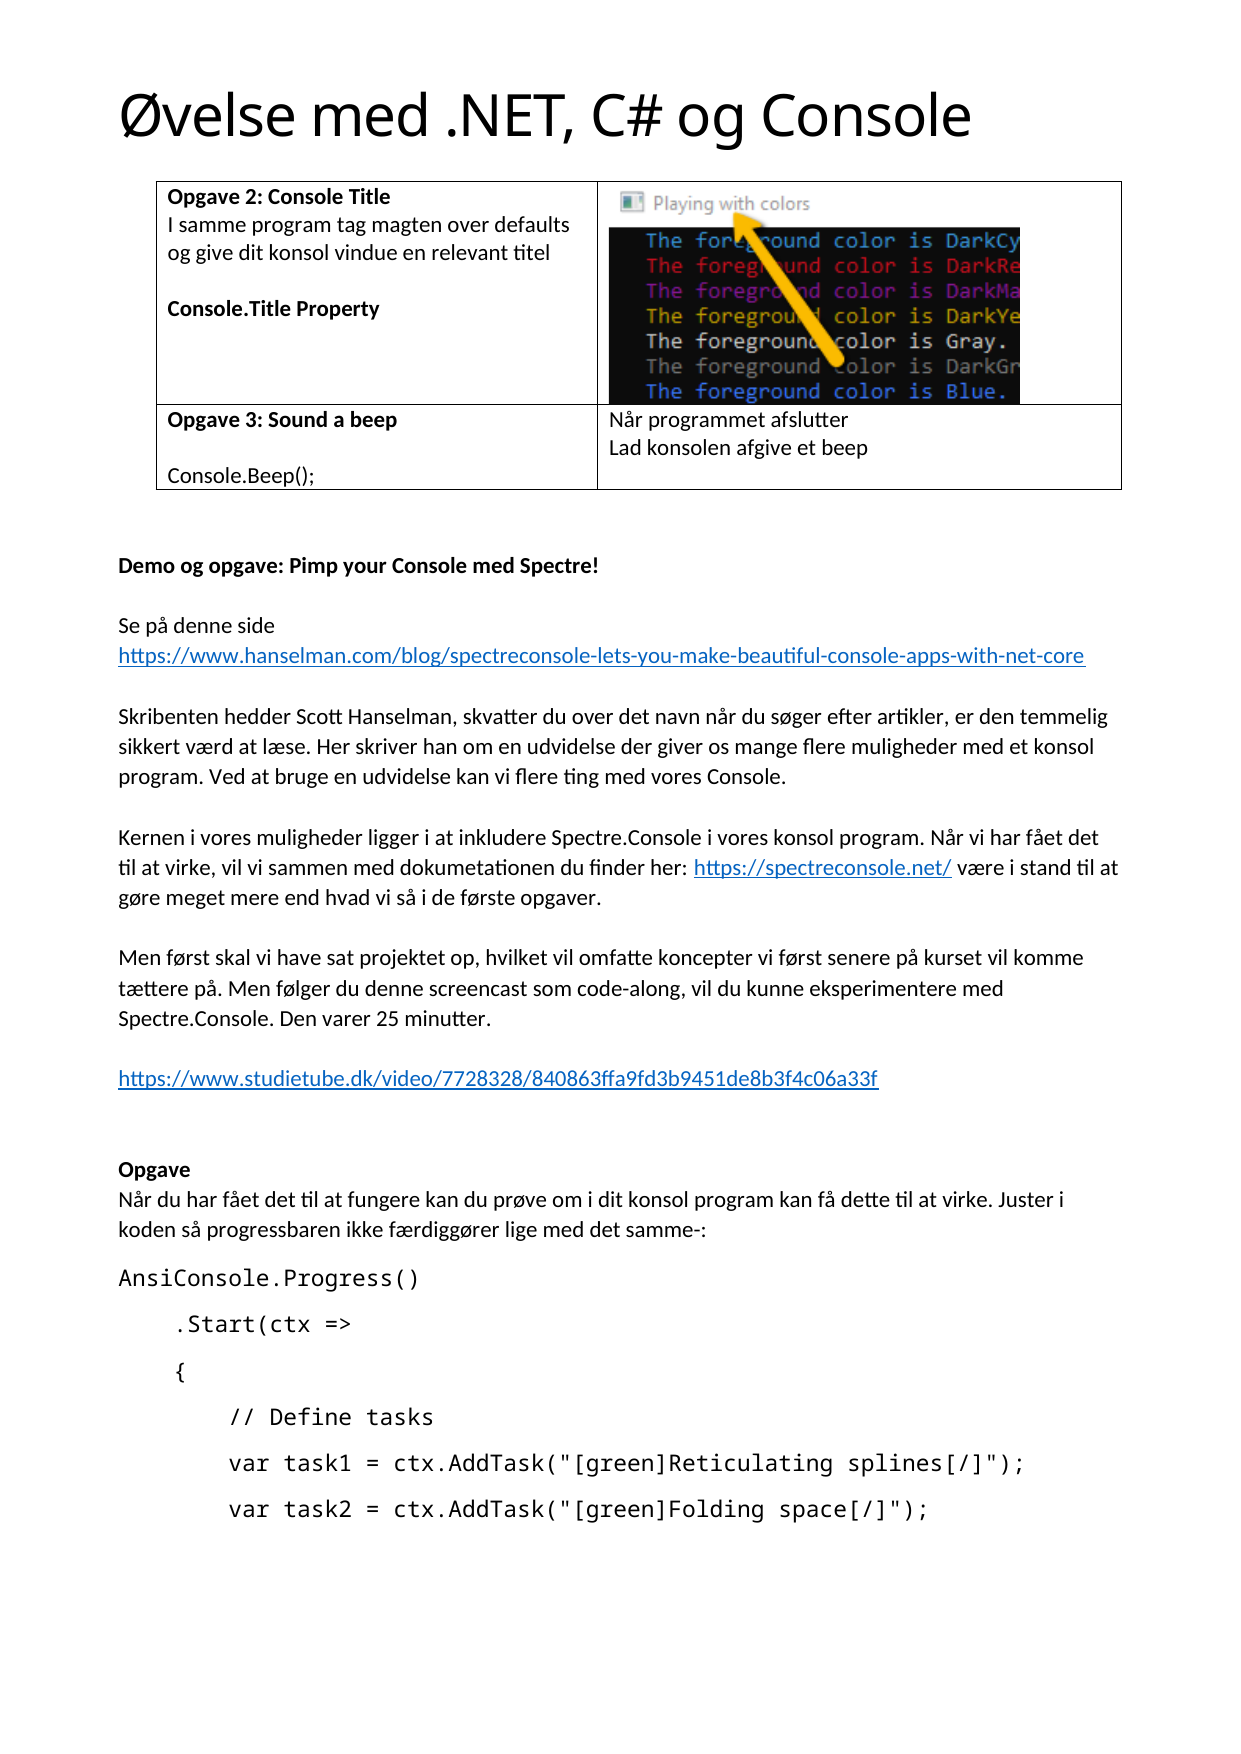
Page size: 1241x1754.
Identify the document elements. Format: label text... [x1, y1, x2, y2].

text .Start(ctx => [118, 1308, 1122, 1340]
list Opgave [118, 1155, 1122, 1183]
list Demo og opgave: Pimp your Console med Spectre! [118, 551, 1122, 579]
text var task2 = ctx.AddTask("[green]Folding space[/]"); [118, 1493, 1122, 1525]
table_cell Opgave 2: Console Title I samme program tag magten over defaults og give dit konsol vindue en relevant titel Console.Title Property [157, 182, 597, 404]
list https://www.studietube.dk/video/7728328/840863ffa9fd3b9451de8b3f4c06a33f [118, 1064, 1122, 1092]
text var task1 = ctx.AddTask("[green]Reticulating splines[/]"); [118, 1447, 1122, 1478]
table_cell [598, 182, 608, 404]
list https://www.hanselman.com/blog/spectreconsole-lets-you-make-beautiful-console-apps-with-net-core [118, 641, 1122, 669]
table_cell [1020, 182, 1121, 404]
text AnsiConsole.Progress() [118, 1262, 1122, 1293]
list Se på denne side [118, 611, 1122, 639]
text { [118, 1355, 1122, 1386]
text // Define tasks [118, 1401, 1122, 1432]
list Men først skal vi have sat projektet op, hvilket vil omfatte koncepter vi først senere på kurset vil komme tættere på. Men følger du denne screencast som code-along, vil du kunne eksperimentere med Spectre.Console. Den varer 25 minutter. [118, 943, 1122, 1032]
table_cell Når programmet afslutter Lad konsolen afgive et beep [598, 405, 1121, 489]
list Kernen i vores muligheder ligger i at inkludere Spectre.Console i vores konsol program. Når vi har fået det til at virke, vil vi sammen med dokumetationen du finder her: https://spectreconsole.net/ være i stand til at gøre meget mere end hvad vi så i de første opgaver. [118, 823, 1122, 911]
picture [608, 182, 1020, 405]
table_cell Opgave 3: Sound a beep Console.Beep(); [157, 405, 597, 489]
list Når du har fået det til at fungere kan du prøve om i dit konsol program kan få dette til at virke. Juster i koden så progressbaren ikke færdiggører lige med det samme-: [118, 1185, 1122, 1243]
list Skribenten hedder Scott Hanselman, skvatter du over det navn når du søger efter artikler, er den temmelig sikkert værd at læse. Her skriver han om en udvidelse der giver os mange flere muligheder med et konsol program. Ved at bruge en udvidelse kan vi flere ting med vores Console. [118, 702, 1122, 790]
